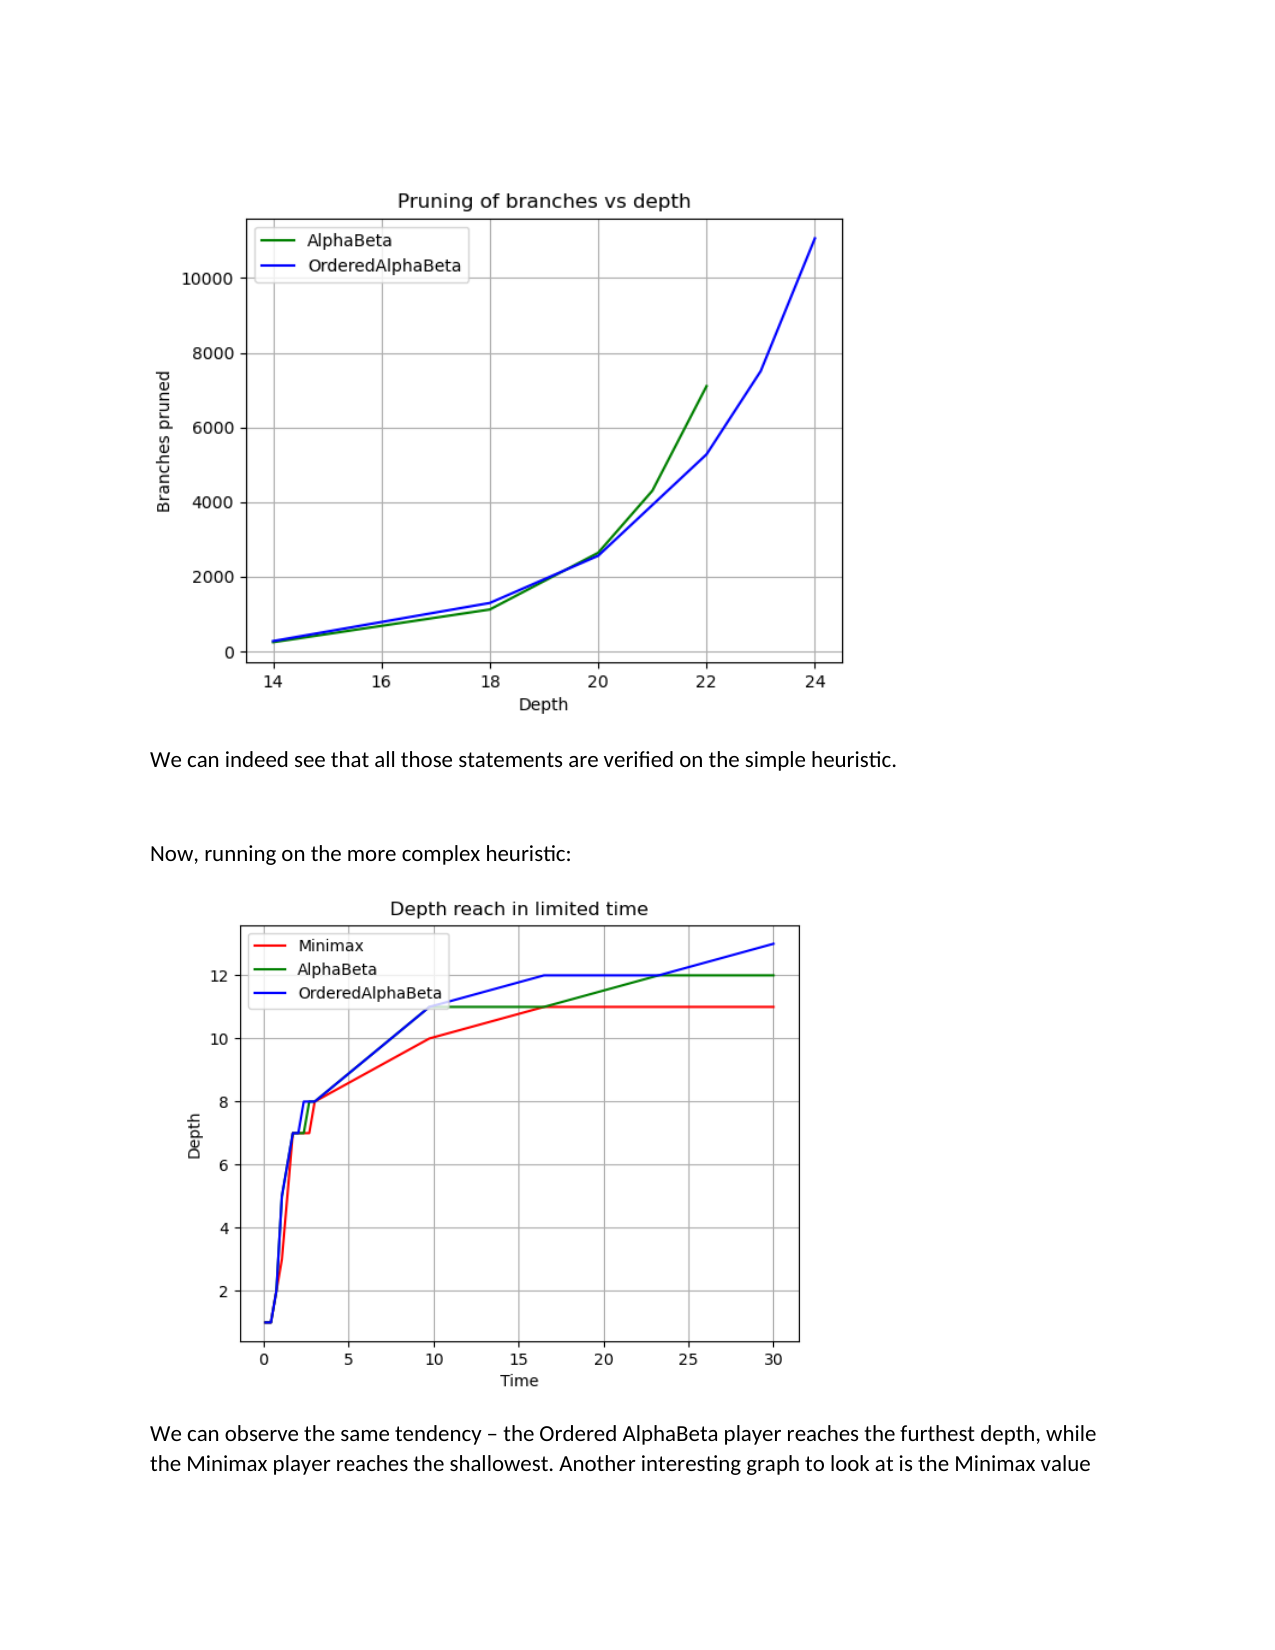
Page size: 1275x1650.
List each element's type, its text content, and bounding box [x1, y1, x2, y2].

text We can indeed see that all those statements are verified on the simple heuristic. [150, 745, 1125, 773]
picture [150, 885, 871, 1401]
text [150, 1419, 1125, 1478]
picture [150, 150, 918, 726]
text Now, running on the more complex heuristic: [150, 839, 1125, 867]
